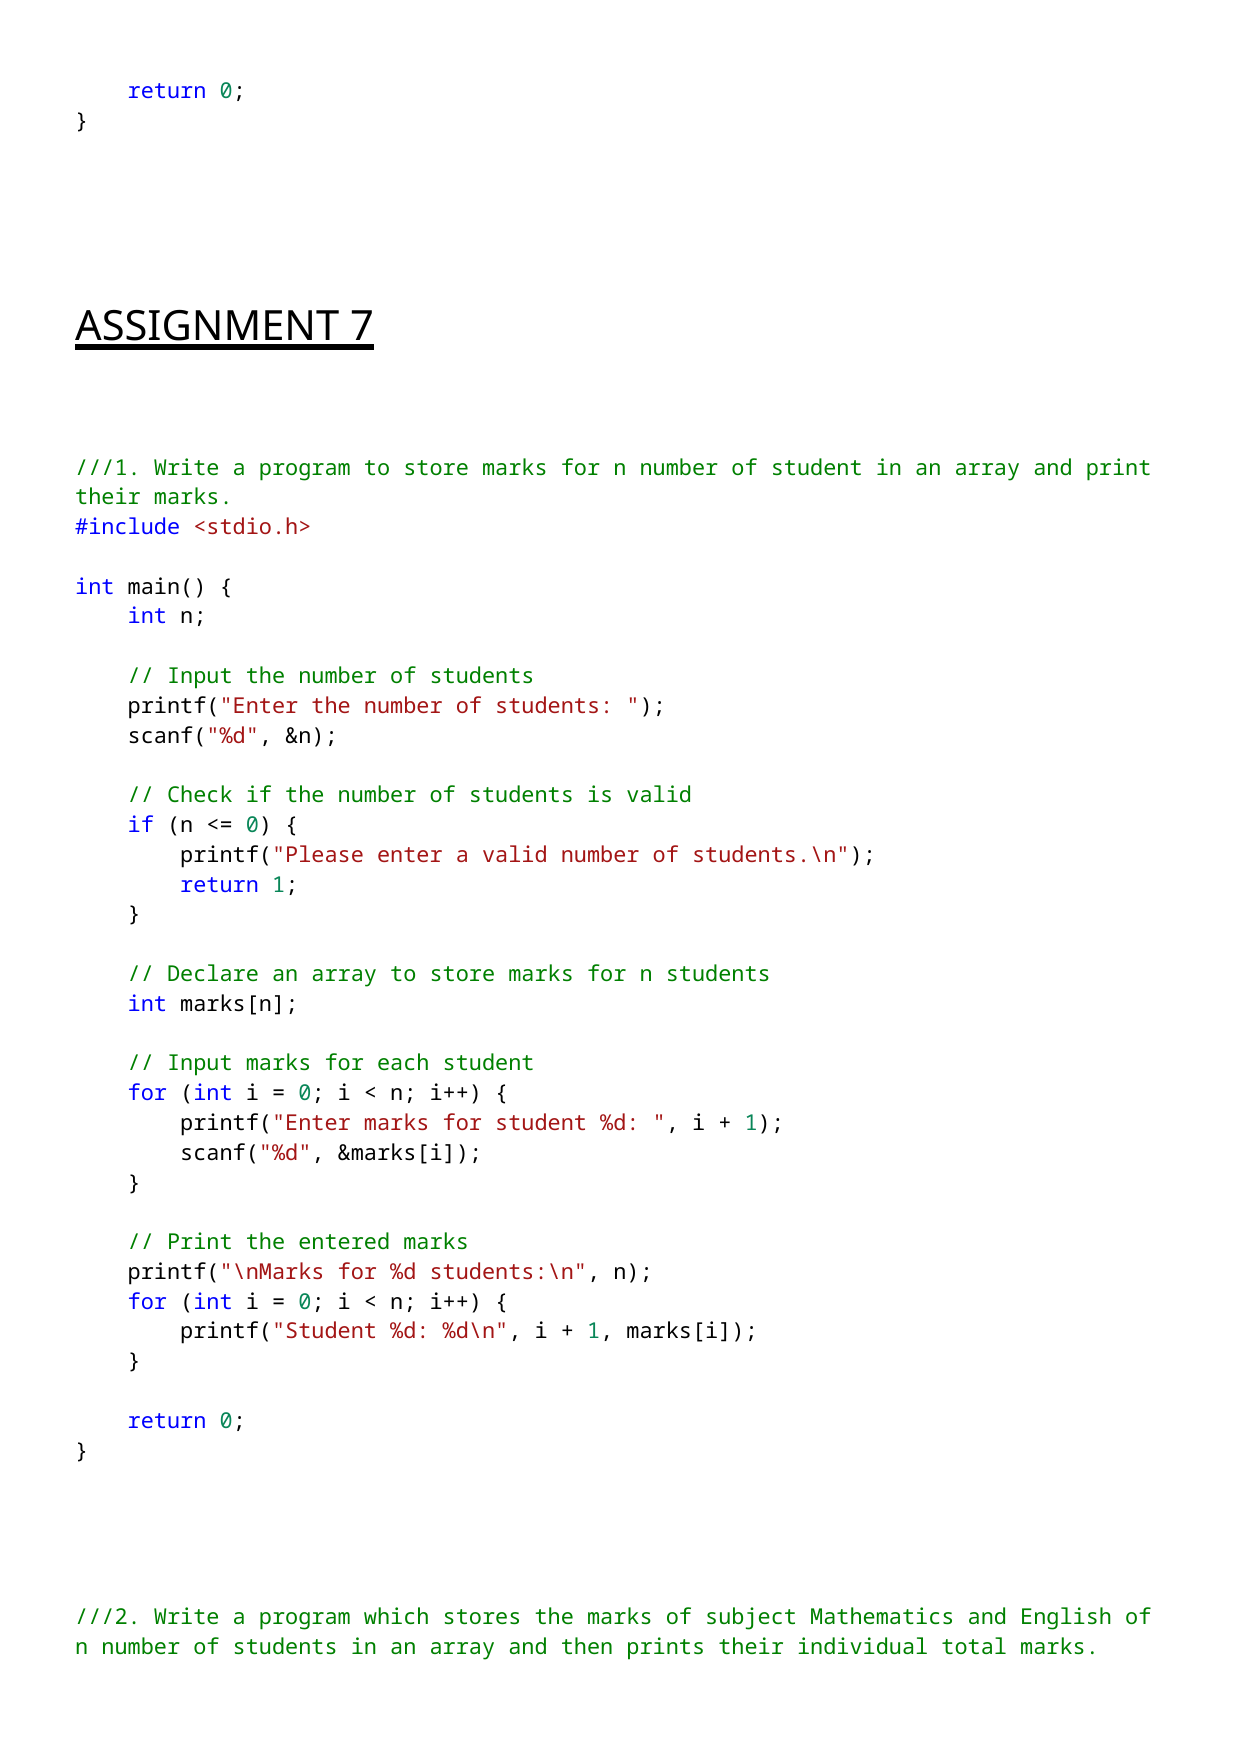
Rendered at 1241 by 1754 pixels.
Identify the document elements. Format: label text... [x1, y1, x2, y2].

text ///1. Write a program to store marks for n number of student in an array and print their marks. [75, 452, 1165, 511]
text } [75, 898, 1165, 928]
text for (int i = 0; i < n; i++) { [75, 1077, 1165, 1107]
text printf("Enter marks for student %d: ", i + 1); [75, 1107, 1165, 1137]
text #include <stdio.h> [75, 511, 1165, 541]
text } [75, 1167, 1165, 1196]
text return 0; [75, 75, 1165, 105]
text ///2. Write a program which stores the marks of subject Mathematics and English of n number of students in an array and then prints their individual total marks. [75, 1601, 1165, 1661]
text int marks[n]; [75, 988, 1165, 1018]
text return 0; [75, 1405, 1165, 1435]
text printf("Please enter a valid number of students.\n"); [75, 839, 1165, 869]
text if (n <= 0) { [75, 809, 1165, 839]
text printf("Student %d: %d\n", i + 1, marks[i]); [75, 1316, 1165, 1345]
text // Declare an array to store marks for n students [75, 958, 1165, 988]
text // Input the number of students [75, 660, 1165, 690]
text ASSIGNMENT 7 [75, 296, 1165, 352]
text printf("Enter the number of students: "); [75, 690, 1165, 720]
text int main() { [75, 571, 1165, 601]
text scanf("%d", &marks[i]); [75, 1137, 1165, 1167]
text int n; [75, 601, 1165, 630]
text printf("\nMarks for %d students:\n", n); [75, 1256, 1165, 1286]
text } [75, 105, 1165, 134]
text for (int i = 0; i < n; i++) { [75, 1286, 1165, 1316]
text } [75, 1345, 1165, 1375]
text // Print the entered marks [75, 1226, 1165, 1256]
text } [75, 1435, 1165, 1464]
text scanf("%d", &n); [75, 720, 1165, 749]
text // Input marks for each student [75, 1047, 1165, 1077]
text // Check if the number of students is valid [75, 779, 1165, 809]
text return 1; [75, 869, 1165, 898]
